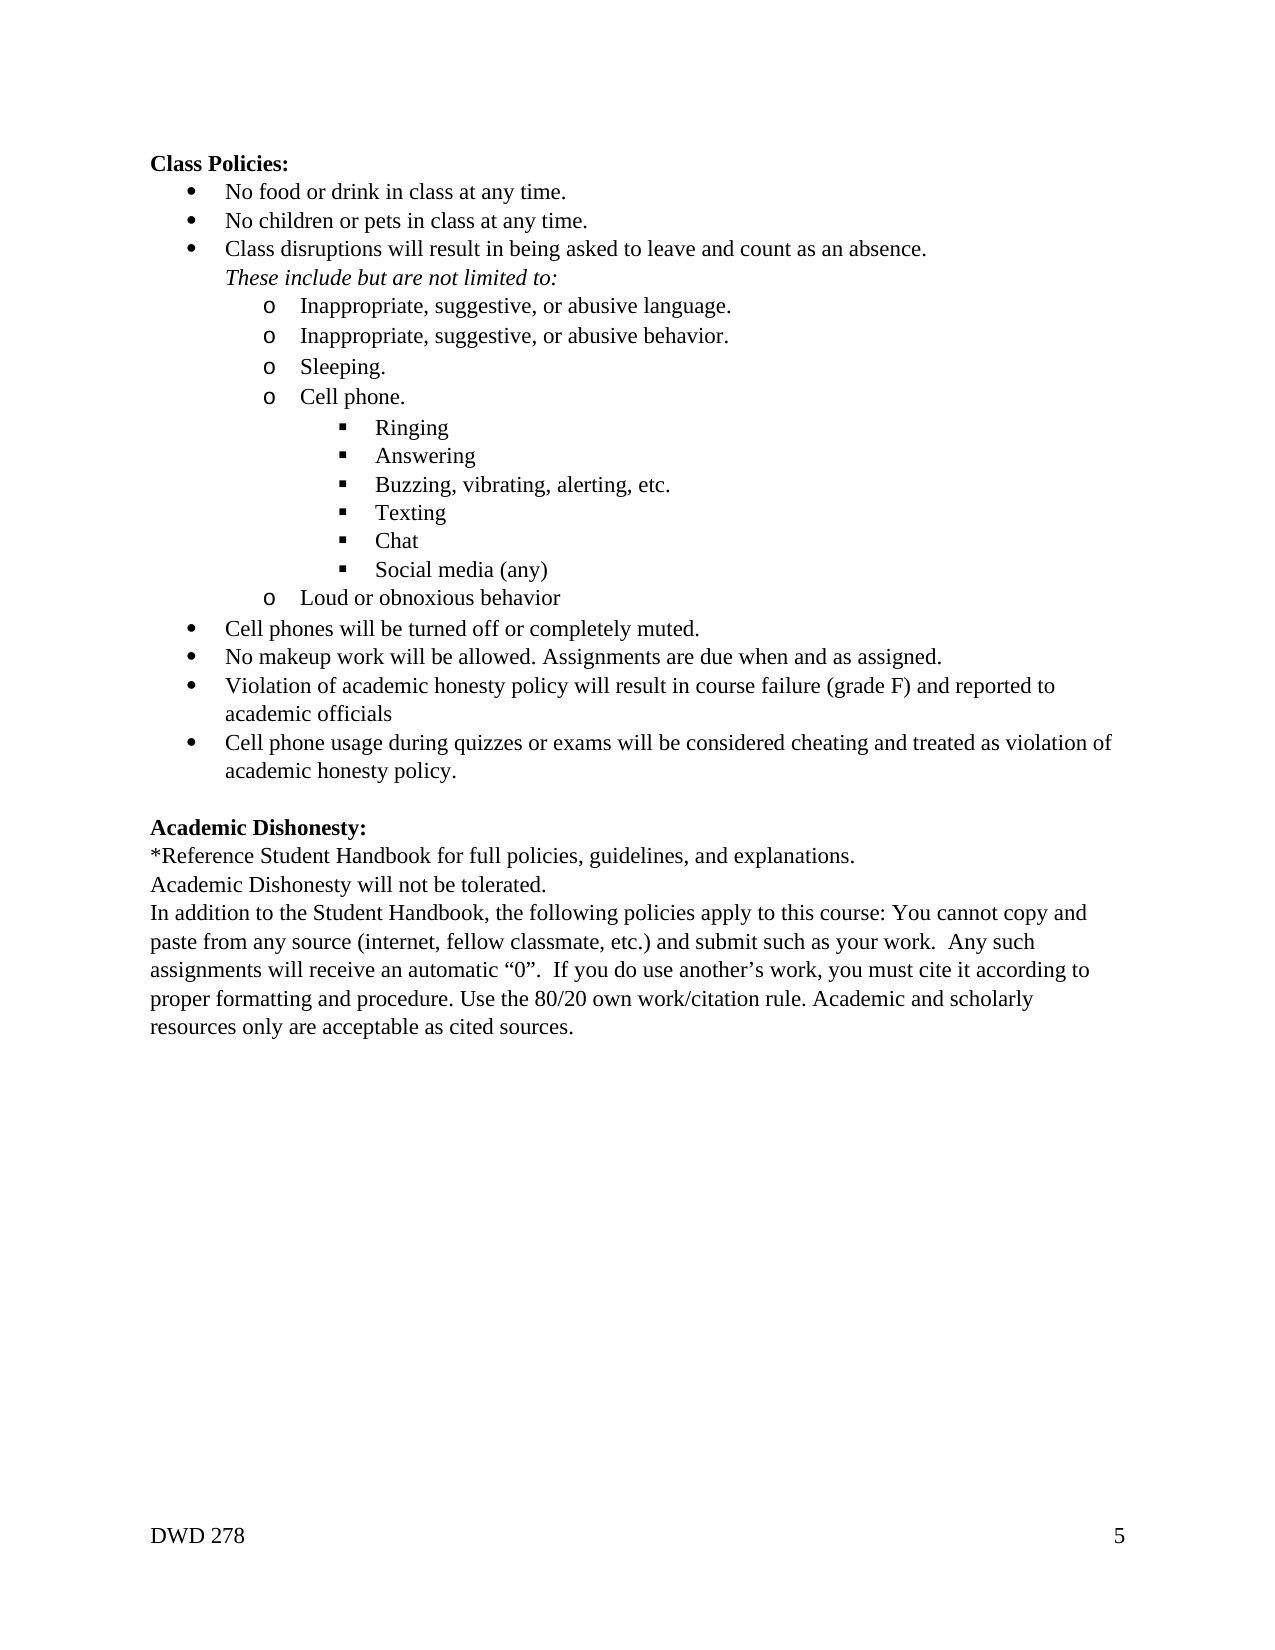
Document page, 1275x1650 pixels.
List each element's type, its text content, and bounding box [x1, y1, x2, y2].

list Cell phone. [262, 383, 1125, 412]
list Answering [337, 442, 1125, 469]
list Buzzing, vibrating, alerting, etc. [337, 471, 1125, 497]
list Cell phones will be turned off or completely muted. [187, 615, 1125, 641]
list Ringing [337, 414, 1125, 440]
text Class Policies: [150, 150, 1125, 176]
list Sleeping. [262, 353, 1125, 381]
list Social media (any) [337, 556, 1125, 582]
list No children or pets in class at any time. [187, 207, 1125, 233]
list Texting [337, 499, 1125, 526]
list Class disruptions will result in being asked to leave and count as an absence. [187, 235, 1125, 262]
list Chat [337, 528, 1125, 554]
text In addition to the Student Handbook, the following policies apply to this course: You cannot copy and paste from any source (internet, fellow classmate, etc.) and submit such as your work. Any such assignments will receive an automatic “0”. If you do use another’s work, you must cite it according to proper formatting and procedure. Use the 80/20 own work/citation rule. Academic and scholarly resources only are acceptable as cited sources. [150, 899, 1125, 1039]
list Inappropriate, suggestive, or abusive behavior. [262, 323, 1125, 351]
list No food or drink in class at any time. [187, 178, 1125, 205]
list No makeup work will be allowed. Assignments are due when and as assigned. [187, 643, 1125, 670]
list Loud or obnoxious behavior [262, 584, 1125, 613]
list Inappropriate, suggestive, or abusive language. [262, 292, 1125, 320]
list Violation of academic honesty policy will result in course failure (grade F) and reported to academic officials [187, 672, 1125, 727]
text These include but are not limited to: [150, 264, 1125, 290]
text *Reference Student Handbook for full policies, guidelines, and explanations. [150, 842, 1125, 869]
list Cell phone usage during quizzes or exams will be considered cheating and treated as violation of academic honesty policy. [187, 729, 1125, 783]
text Academic Dishonesty will not be tolerated. [150, 871, 1125, 897]
text Academic Dishonesty: [150, 814, 1125, 840]
